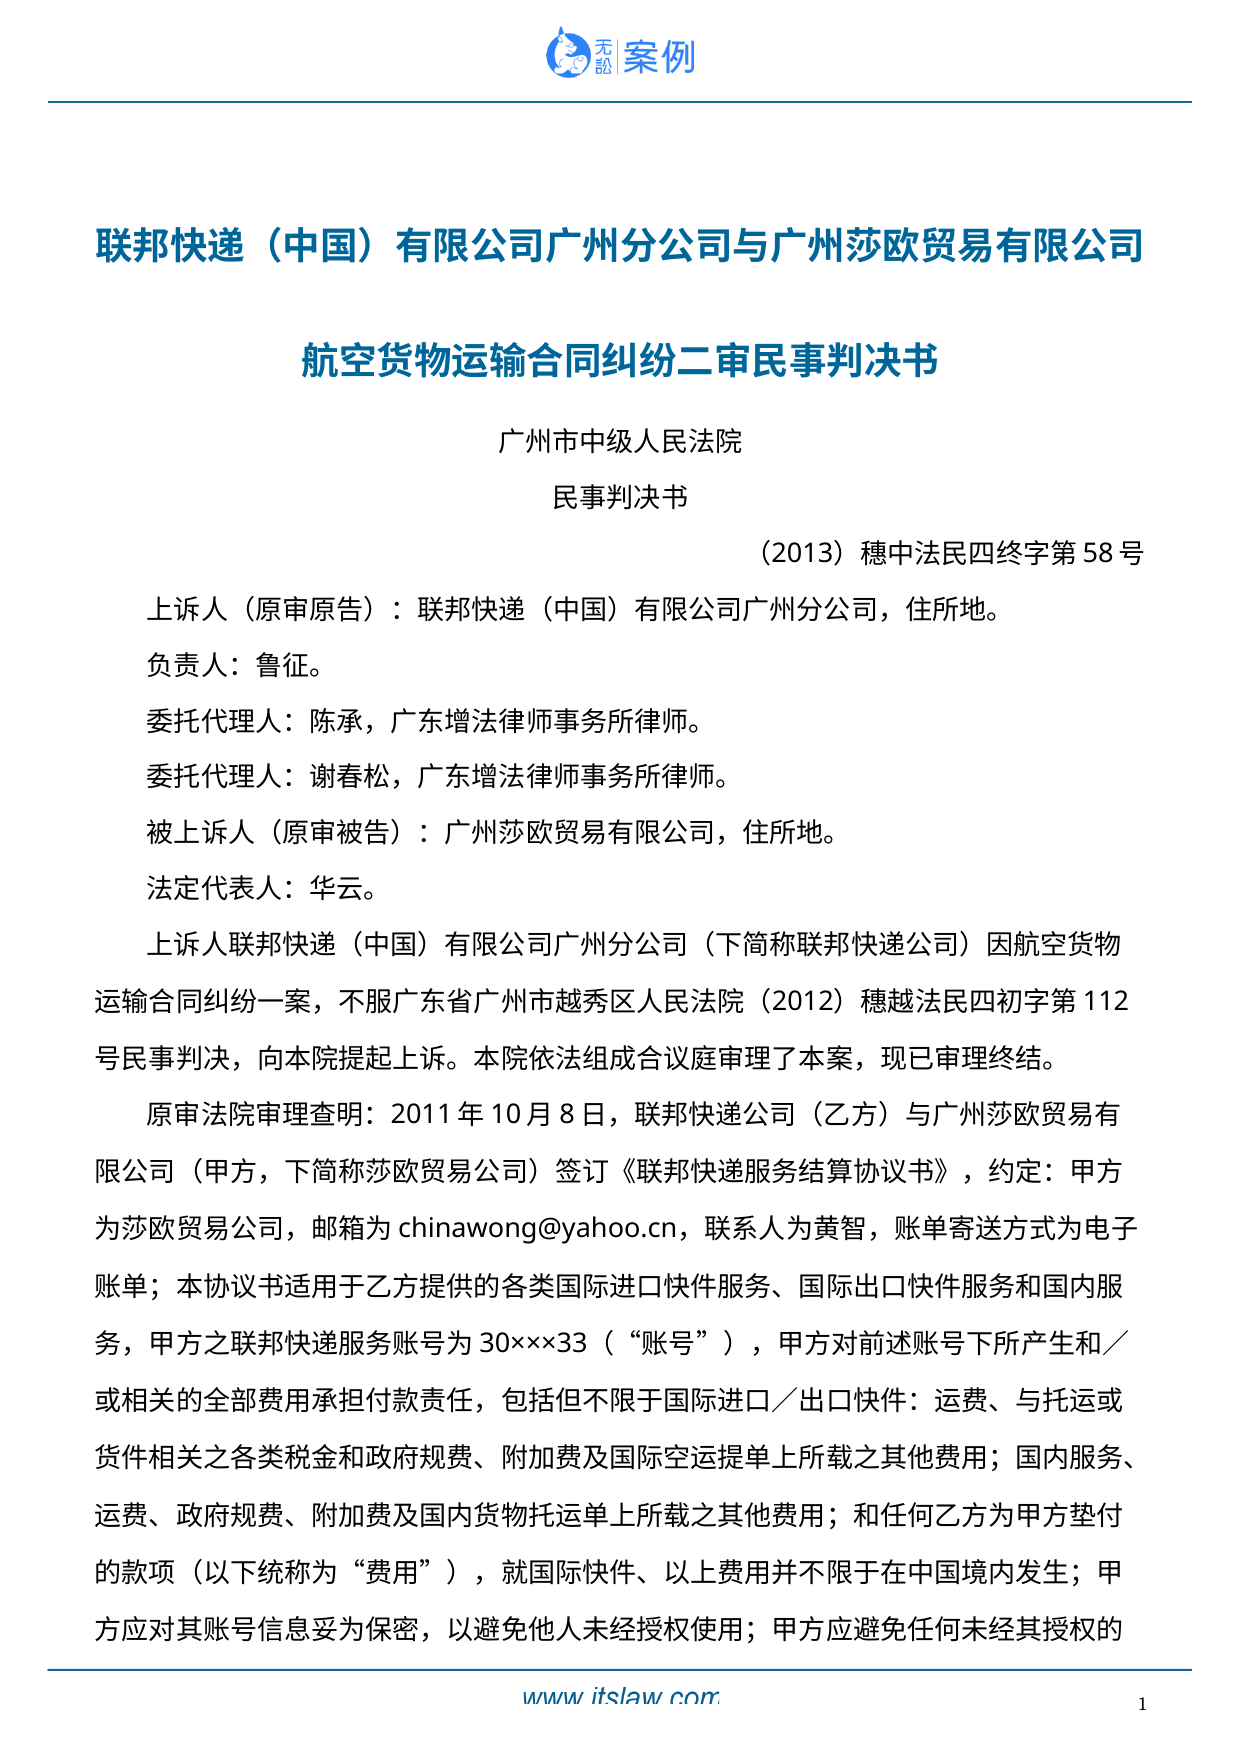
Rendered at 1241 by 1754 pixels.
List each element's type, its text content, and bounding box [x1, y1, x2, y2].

text （2013）穗中法民四终字第58号 [94, 530, 1146, 574]
picture [523, 1687, 720, 1704]
text 民事判决书 [94, 474, 1146, 518]
text 广州市中级人民法院 [94, 418, 1146, 462]
text 负责人：鲁征。 [94, 641, 1146, 685]
text 委托代理人：谢春松，广东增法律师事务所律师。 [94, 753, 1146, 797]
text 被上诉人（原审被告）：广州莎欧贸易有限公司，住所地。 [94, 809, 1146, 853]
text 法定代表人：华云。 [94, 865, 1146, 909]
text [94, 1091, 1146, 1649]
text 联邦快递（中国）有限公司广州分公司与广州莎欧贸易有限公司航空货物运输合同纠纷二审民事判决书 [94, 85, 1146, 402]
text 上诉人（原审原告）：联邦快递（中国）有限公司广州分公司，住所地。 [94, 586, 1146, 629]
text 委托代理人：陈承，广东增法律师事务所律师。 [94, 697, 1146, 741]
text 上诉人联邦快递（中国）有限公司广州分公司（下简称联邦快递公司）因航空货物运输合同纠纷一案，不服广东省广州市越秀区人民法院（2012）穗越法民四初字第112号民事判决，向本院提起上诉。本院依法组成合议庭审理了本案，现已审理终结。 [94, 921, 1146, 1079]
picture [546, 26, 694, 78]
